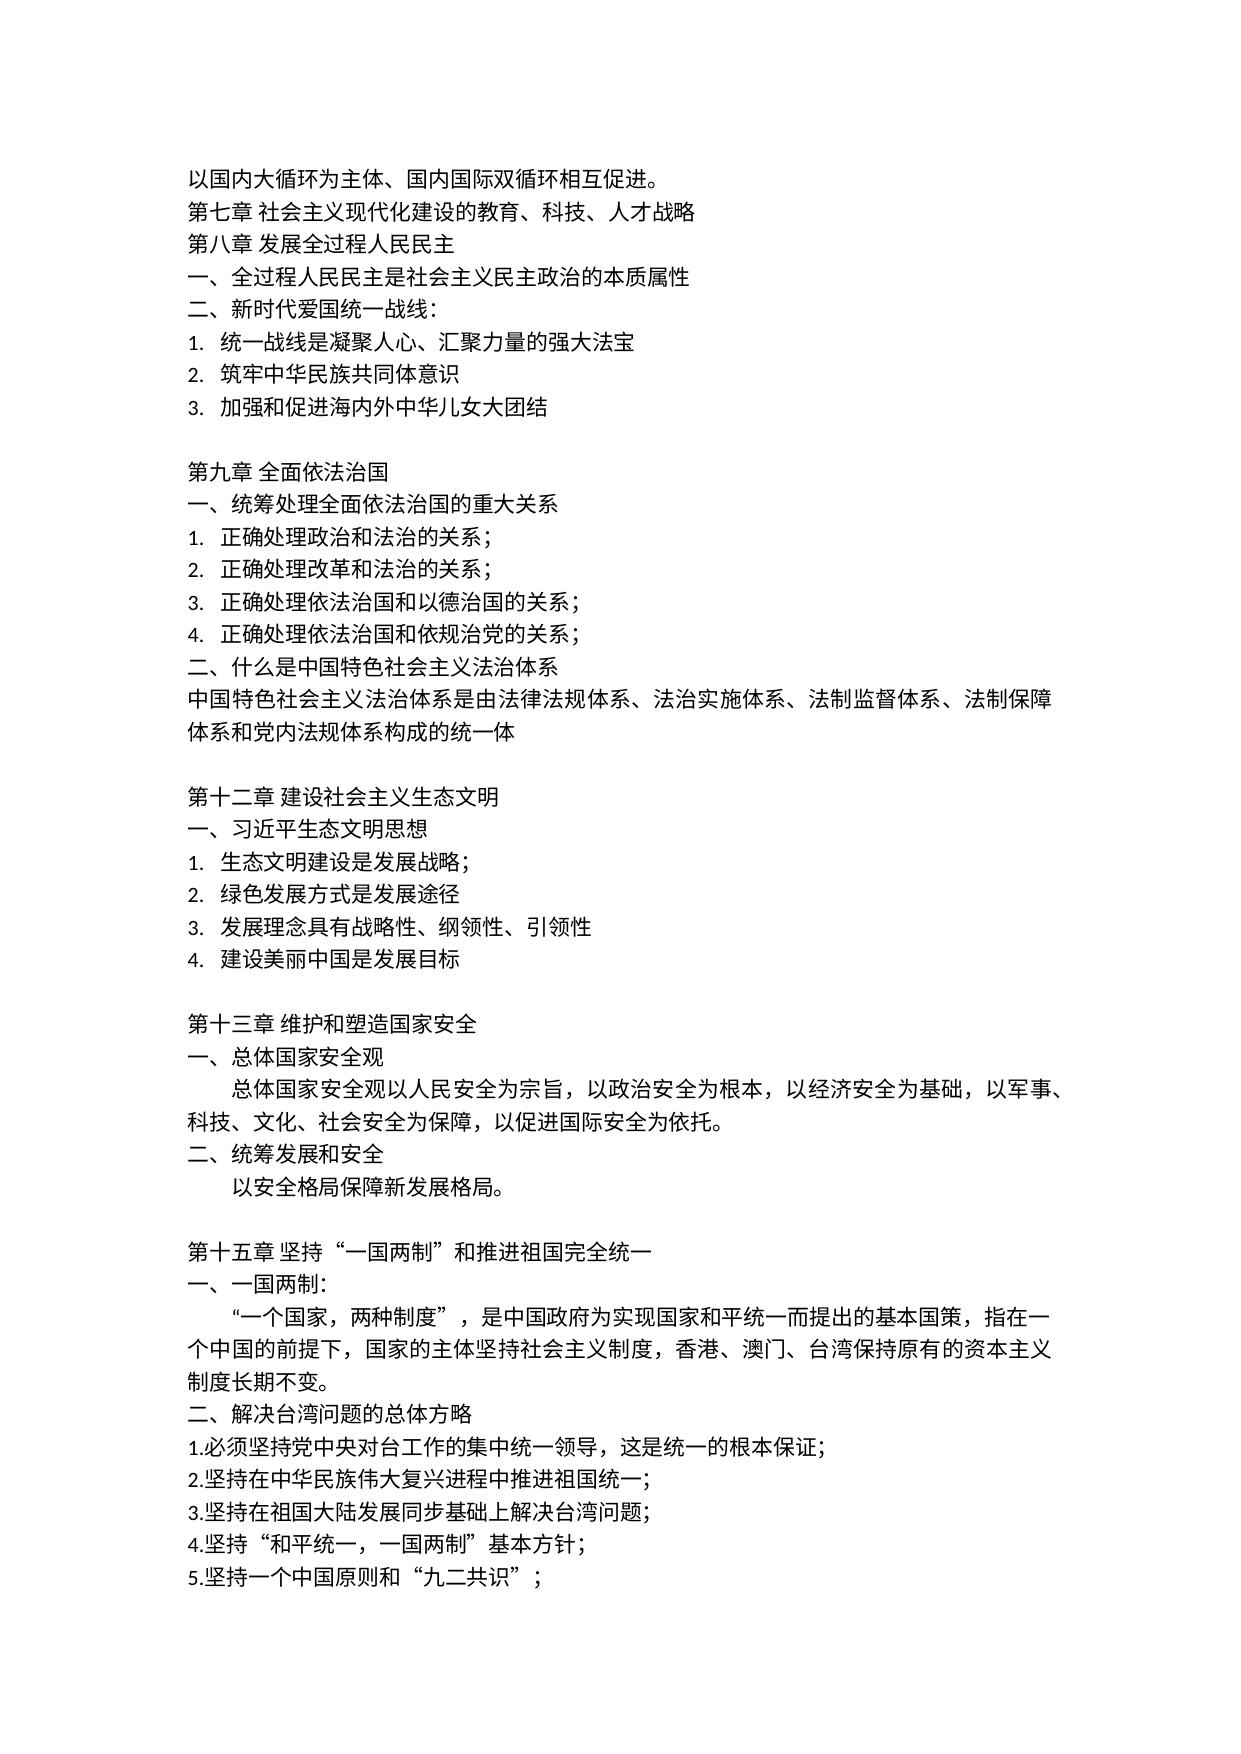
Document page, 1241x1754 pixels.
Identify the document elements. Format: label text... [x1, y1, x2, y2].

list 第十五章 坚持“一国两制”和推进祖国完全统一 [187, 1234, 1053, 1267]
list 统筹发展和安全 [187, 1137, 1053, 1169]
list 发展理念具有战略性、纲领性、引领性 [187, 909, 1053, 942]
list 二、解决台湾问题的总体方略 [187, 1397, 1053, 1429]
list 绿色发展方式是发展途径 [187, 877, 1053, 909]
list 以安全格局保障新发展格局。 [187, 1169, 1053, 1202]
list 4.坚持“和平统一，一国两制”基本方针； [187, 1527, 1053, 1559]
list 建设美丽中国是发展目标 [187, 942, 1053, 974]
list 中国特色社会主义法治体系是由法律法规体系、法治实施体系、法制监督体系、法制保障体系和党内法规体系构成的统一体 [187, 682, 1053, 747]
list 全过程人民民主是社会主义民主政治的本质属性 [187, 259, 1053, 292]
list 发展全过程人民民主 [187, 227, 1053, 259]
list 正确处理政治和法治的关系； [187, 519, 1053, 552]
list 正确处理依法治国和依规治党的关系； [187, 617, 1053, 649]
list 维护和塑造国家安全 [187, 1007, 1053, 1039]
list 总体国家安全观 [187, 1039, 1053, 1072]
list 习近平生态文明思想 [187, 812, 1053, 844]
list 正确处理改革和法治的关系； [187, 552, 1053, 584]
list “一个国家，两种制度”，是中国政府为实现国家和平统一而提出的基本国策，指在一个中国的前提下，国家的主体坚持社会主义制度，香港、澳门、台湾保持原有的资本主义制度长期不变。 [187, 1299, 1053, 1397]
list 全面依法治国 [187, 454, 1053, 487]
list 正确处理依法治国和以德治国的关系； [187, 584, 1053, 617]
list 建设社会主义生态文明 [187, 779, 1053, 812]
list 什么是中国特色社会主义法治体系 [187, 649, 1053, 682]
list 筑牢中华民族共同体意识 [187, 357, 1053, 389]
list 5.坚持一个中国原则和“九二共识”； [187, 1559, 1053, 1592]
list 加强和促进海内外中华儿女大团结 [187, 389, 1053, 422]
list 总体国家安全观以人民安全为宗旨，以政治安全为根本，以经济安全为基础，以军事、科技、文化、社会安全为保障，以促进国际安全为依托。 [187, 1072, 1053, 1137]
list 社会主义现代化建设的教育、科技、人才战略 [187, 194, 1053, 227]
list 统一战线是凝聚人心、汇聚力量的强大法宝 [187, 324, 1053, 357]
list 以国内大循环为主体、国内国际双循环相互促进。 [187, 162, 1053, 194]
list 3.坚持在祖国大陆发展同步基础上解决台湾问题； [187, 1494, 1053, 1527]
list 2.坚持在中华民族伟大复兴进程中推进祖国统一； [187, 1462, 1053, 1494]
list 统筹处理全面依法治国的重大关系 [187, 487, 1053, 519]
list 新时代爱国统一战线： [187, 292, 1053, 324]
list 1.必须坚持党中央对台工作的集中统一领导，这是统一的根本保证； [187, 1429, 1053, 1462]
list 生态文明建设是发展战略； [187, 844, 1053, 877]
list 一、一国两制： [187, 1267, 1053, 1299]
